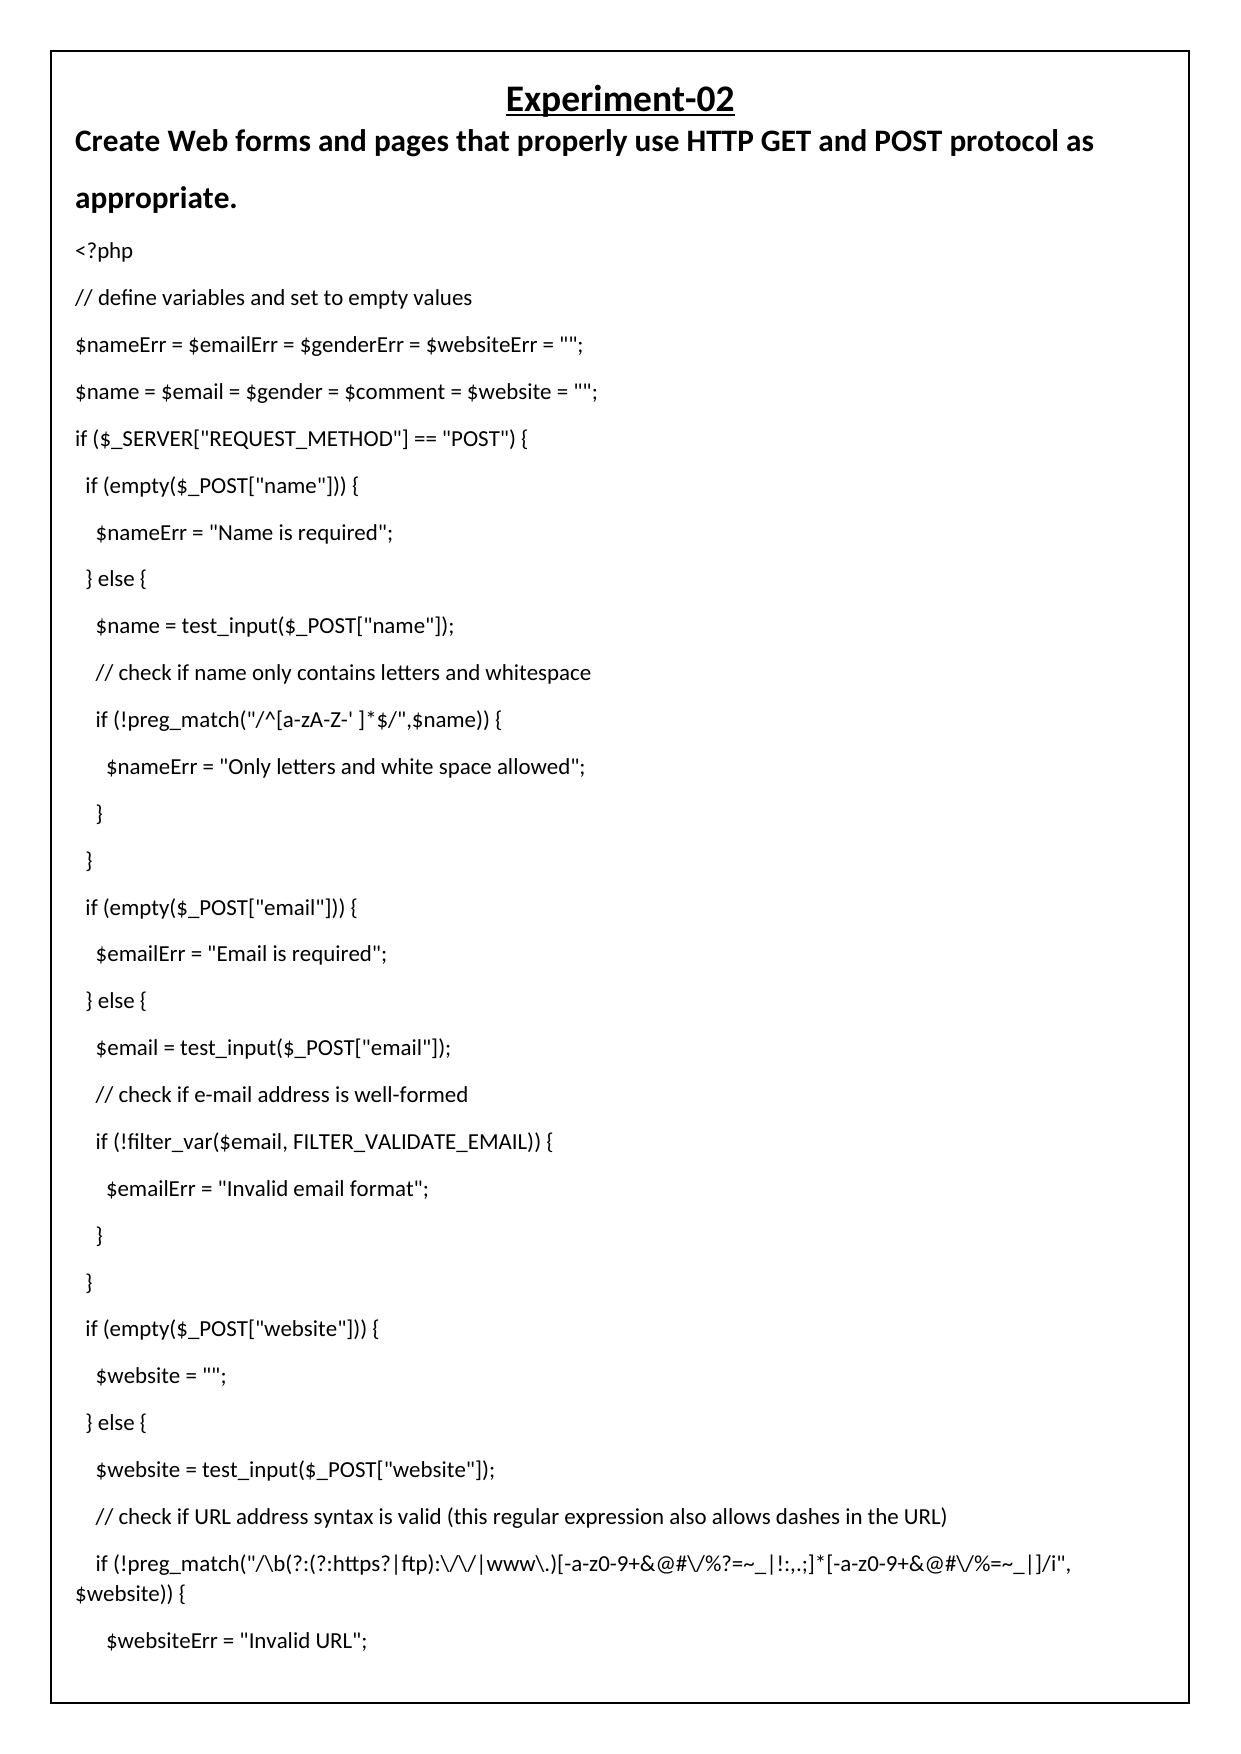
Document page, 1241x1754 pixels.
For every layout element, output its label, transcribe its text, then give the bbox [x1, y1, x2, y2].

text $website = ""; [75, 1361, 1165, 1389]
text if (!preg_match("/^[a-zA-Z-' ]*$/",$name)) { [75, 705, 1165, 733]
text // check if e-mail address is well-formed [75, 1080, 1165, 1108]
text } else { [75, 1408, 1165, 1436]
text } [75, 799, 1165, 827]
text $nameErr = $emailErr = $genderErr = $websiteErr = ""; [75, 330, 1165, 358]
text } else { [75, 564, 1165, 593]
text if (!filter_var($email, FILTER_VALIDATE_EMAIL)) { [75, 1127, 1165, 1155]
text $emailErr = "Email is required"; [75, 939, 1165, 968]
text $website = test_input($_POST["website"]); [75, 1455, 1165, 1483]
text $nameErr = "Name is required"; [75, 518, 1165, 546]
text } [75, 1268, 1165, 1296]
text appropriate. [75, 179, 1165, 217]
text $name = $email = $gender = $comment = $website = ""; [75, 377, 1165, 405]
text if (empty($_POST["website"])) { [75, 1314, 1165, 1343]
text if ($_SERVER["REQUEST_METHOD"] == "POST") { [75, 424, 1165, 452]
text } [75, 846, 1165, 874]
text $name = test_input($_POST["name"]); [75, 611, 1165, 639]
text $email = test_input($_POST["email"]); [75, 1033, 1165, 1061]
text if (empty($_POST["email"])) { [75, 893, 1165, 921]
text } else { [75, 986, 1165, 1014]
text Experiment-02 [75, 75, 1165, 121]
text // define variables and set to empty values [75, 283, 1165, 311]
text Create Web forms and pages that properly use HTTP GET and POST protocol as [75, 121, 1165, 159]
text // check if name only contains letters and whitespace [75, 658, 1165, 686]
text $nameErr = "Only letters and white space allowed"; [75, 752, 1165, 780]
text } [75, 1221, 1165, 1249]
text // check if URL address syntax is valid (this regular expression also allows dashes in the URL) [75, 1502, 1165, 1530]
text $emailErr = "Invalid email format"; [75, 1174, 1165, 1202]
text $websiteErr = "Invalid URL"; [75, 1626, 1165, 1654]
text <?php [75, 236, 1165, 264]
text if (!preg_match("/\b(?:(?:https?|ftp):\/\/|www\.)[-a-z0-9+&@#\/%?=~_|!:,.;]*[-a-z0-9+&@#\/%=~_|]/i",$website)) { [75, 1549, 1165, 1607]
text if (empty($_POST["name"])) { [75, 471, 1165, 499]
